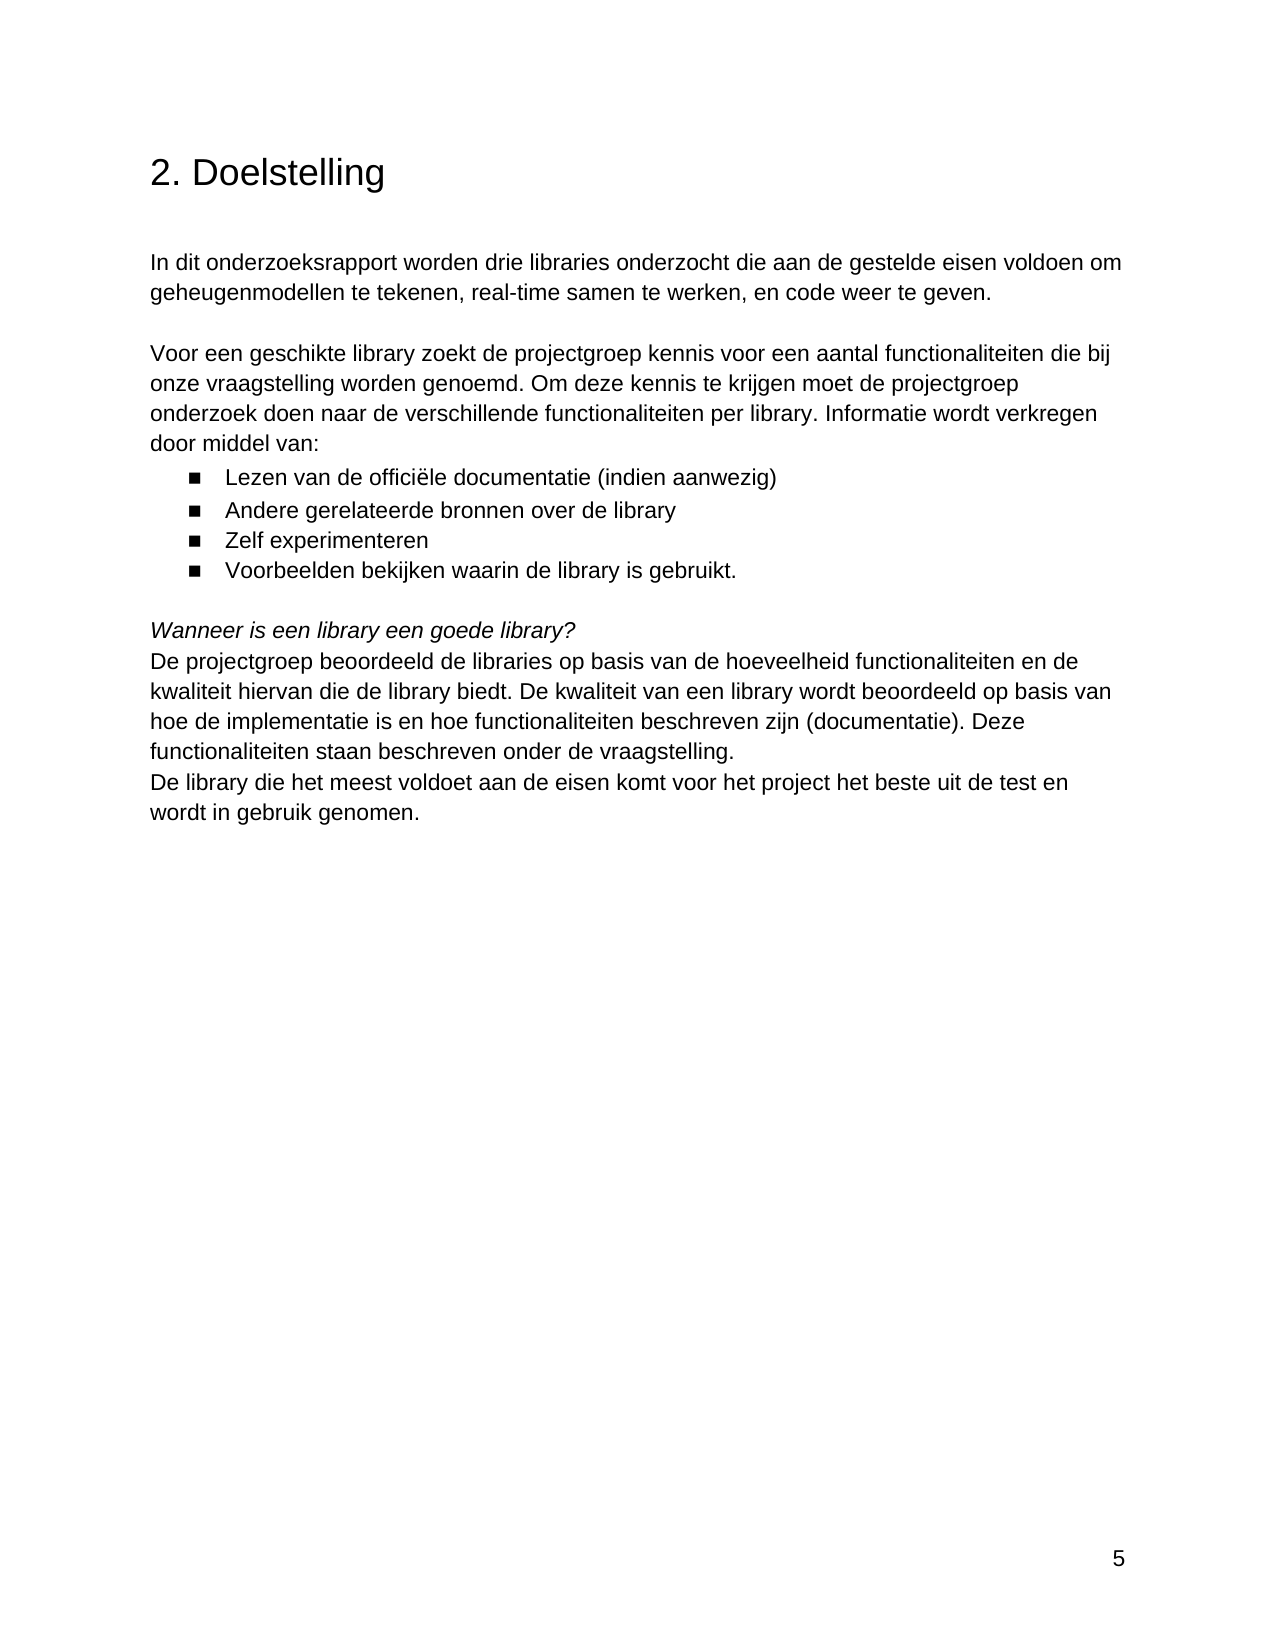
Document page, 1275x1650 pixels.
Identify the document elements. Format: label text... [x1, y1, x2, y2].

text Voor een geschikte library zoekt de projectgroep kennis voor een aantal functionaliteiten die bij onze vraagstelling worden genoemd. Om deze kennis te krijgen moet de projectgroep onderzoek doen naar de verschillende functionaliteiten per library. Informatie wordt verkregen door middel van: [150, 340, 1125, 457]
list Voorbeelden bekijken waarin de library is gebruikt. [188, 557, 1125, 583]
list Zelf experimenteren [188, 527, 1125, 553]
text Wanneer is een library een goede library? [150, 617, 1125, 644]
text De library die het meest voldoet aan de eisen komt voor het project het beste uit de test en wordt in gebruik genomen. [150, 768, 1125, 825]
text In dit onderzoeksrapport worden drie libraries onderzocht die aan de gestelde eisen voldoen om geheugenmodellen te tekenen, real-time samen te werken, en code weer te geven. [150, 249, 1125, 306]
list Andere gerelateerde bronnen over de library [188, 497, 1125, 523]
text De projectgroep beoordeeld de libraries op basis van de hoeveelheid functionaliteiten en de kwaliteit hiervan die de library biedt. De kwaliteit van een library wordt beoordeeld op basis van hoe de implementatie is en hoe functionaliteiten beschreven zijn (documentatie). Deze functionaliteiten staan beschreven onder de vraagstelling. [150, 648, 1125, 764]
text 2. Doelstelling [150, 150, 1125, 193]
list Lezen van de officiële documentatie (indien aanwezig) [188, 461, 1125, 492]
